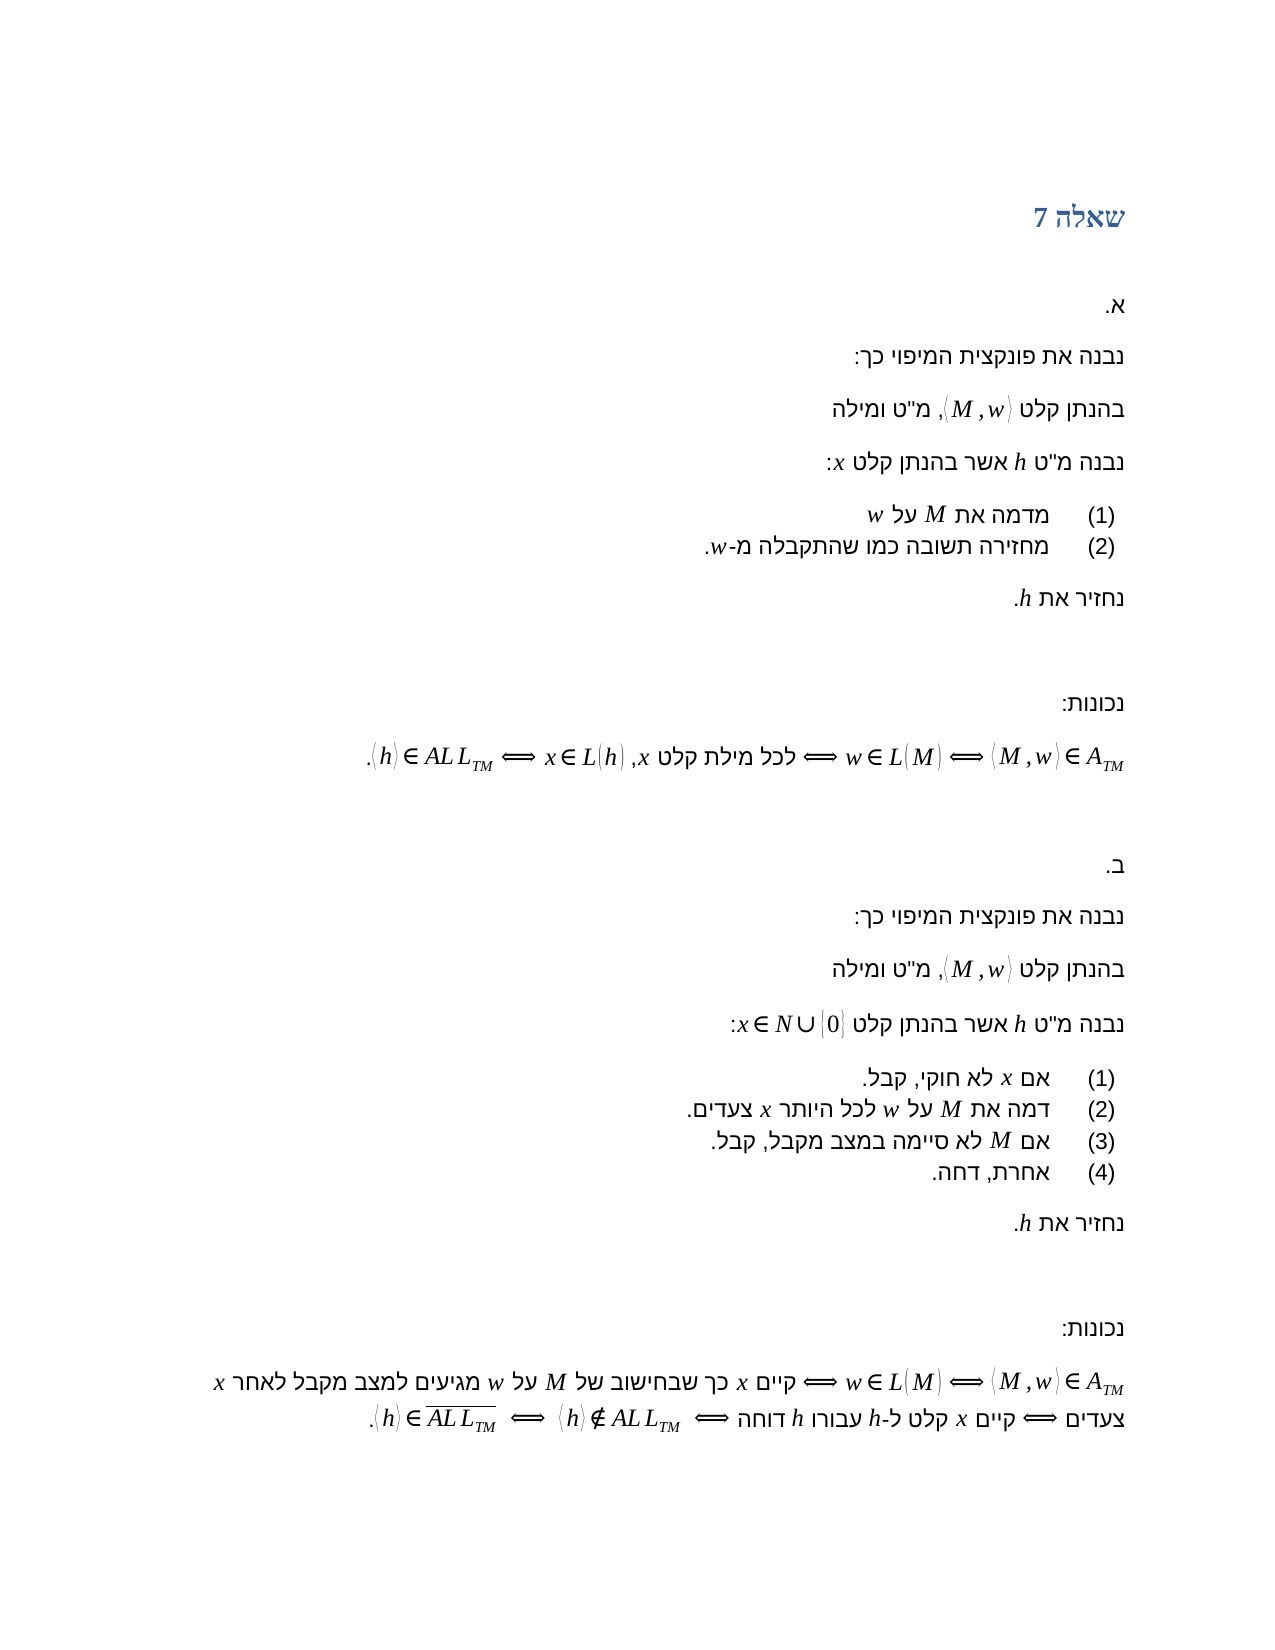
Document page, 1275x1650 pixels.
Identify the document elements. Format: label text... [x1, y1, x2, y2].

text לכל מילת קלט , . [150, 741, 1125, 774]
text נכונות: [150, 690, 1125, 716]
text נכונות: [150, 1315, 1125, 1341]
text ב. [150, 852, 1125, 878]
text נבנה מ"ט אשר בהנתן קלט : [150, 1009, 1125, 1039]
text נבנה מ"ט אשר בהנתן קלט : [150, 449, 1125, 476]
text בהנתן קלט , מ"ט ומילה [150, 394, 1125, 424]
list דמה את על לכל היותר צעדים. [150, 1096, 1087, 1123]
list מדמה את על [150, 501, 1087, 529]
list אם לא סיימה במצב מקבל, קבל. [150, 1127, 1087, 1154]
text א. [150, 292, 1125, 318]
text נבנה את פונקצית המיפוי כך: [150, 903, 1125, 929]
text בהנתן קלט , מ"ט ומילה [150, 954, 1125, 984]
text נבנה את פונקצית המיפוי כך: [150, 343, 1125, 369]
list אחרת, דחה. [150, 1158, 1087, 1185]
text נחזיר את . [150, 585, 1125, 612]
list אם לא חוקי, קבל. [150, 1064, 1087, 1092]
subtitle שאלה 7 [150, 200, 1125, 233]
text קיים כך שבחישוב של על מגיעים למצב מקבל לאחר צעדים קיים קלט ל- עבורו דוחה . [150, 1366, 1125, 1435]
text נחזיר את . [150, 1209, 1125, 1237]
list מחזירה תשובה כמו שהתקבלה מ-. [150, 532, 1087, 560]
